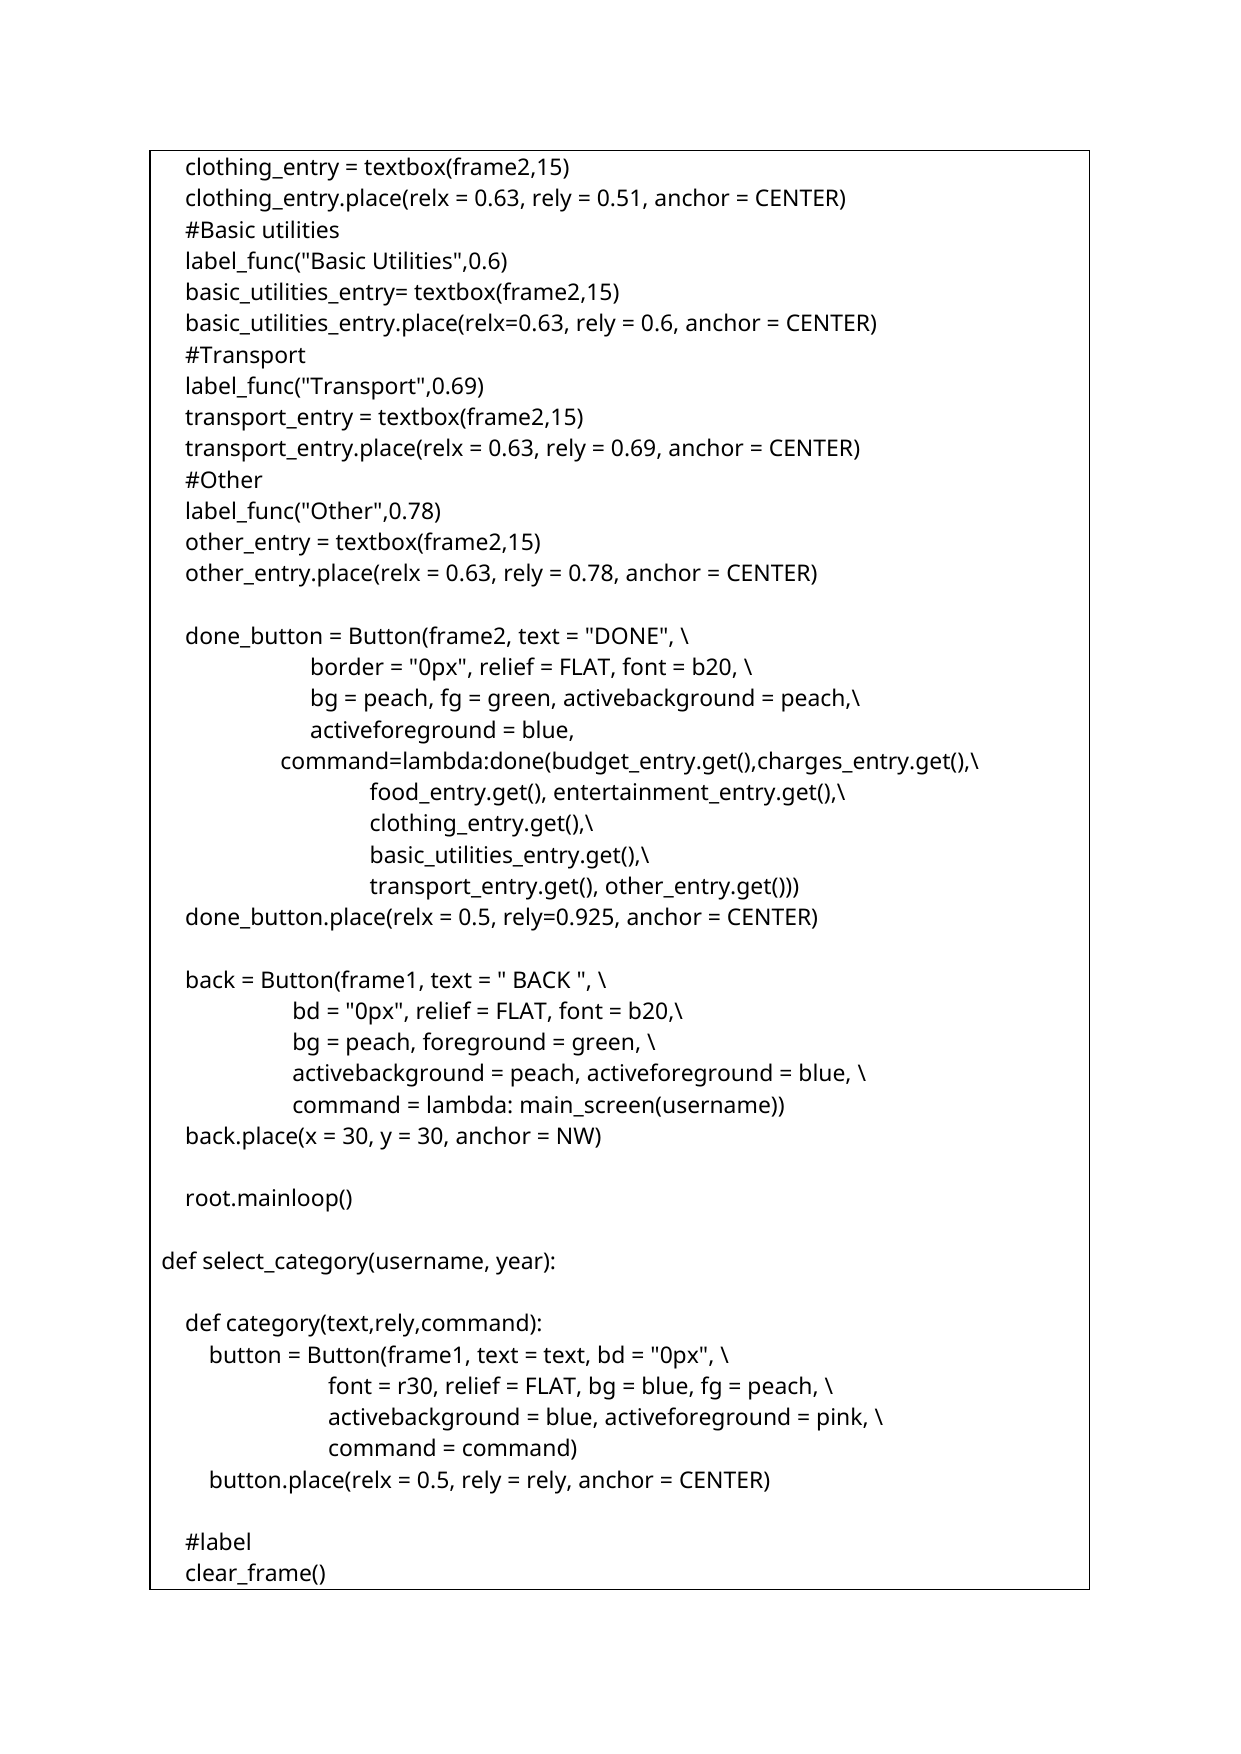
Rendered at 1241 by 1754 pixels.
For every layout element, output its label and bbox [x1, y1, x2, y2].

table_cell [151, 151, 1089, 1588]
